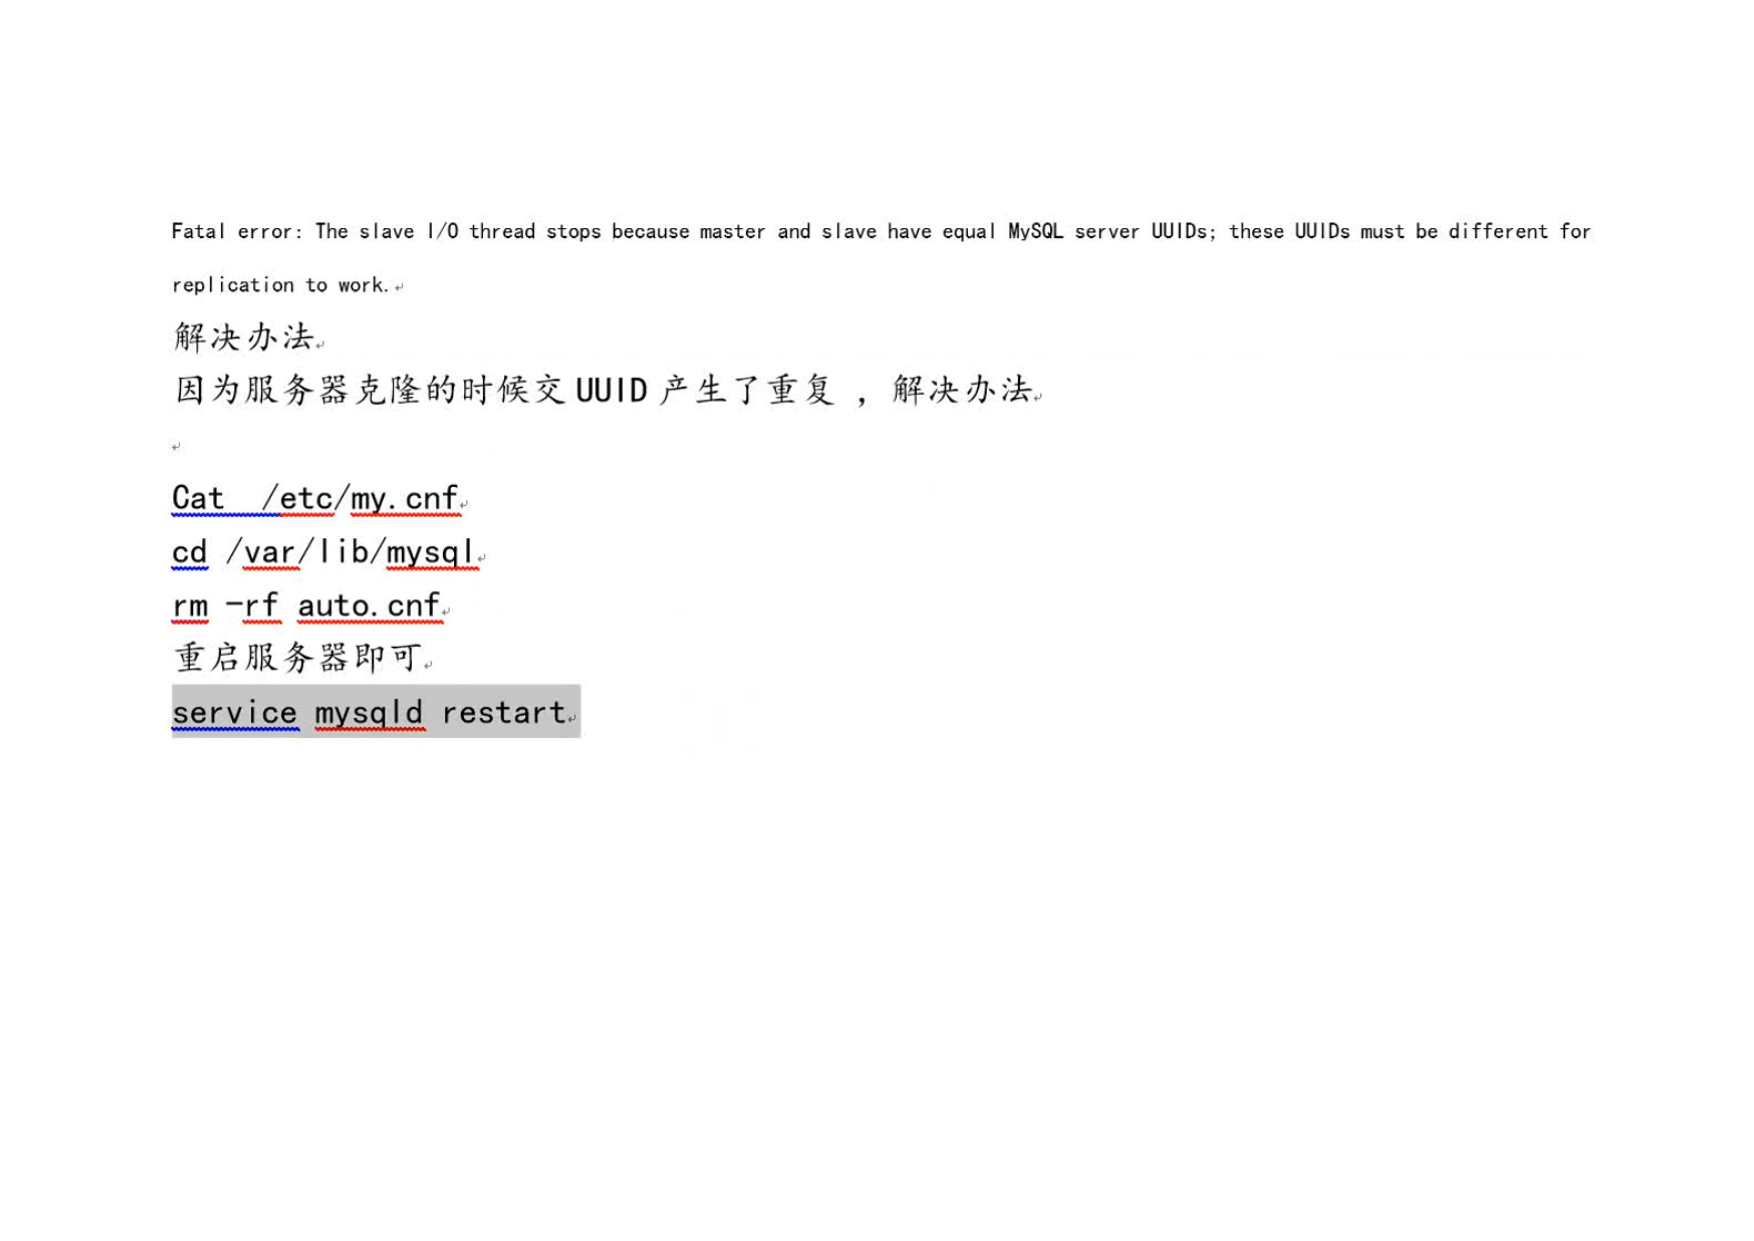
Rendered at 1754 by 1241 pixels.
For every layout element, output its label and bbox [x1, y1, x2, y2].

picture [150, 197, 1604, 757]
